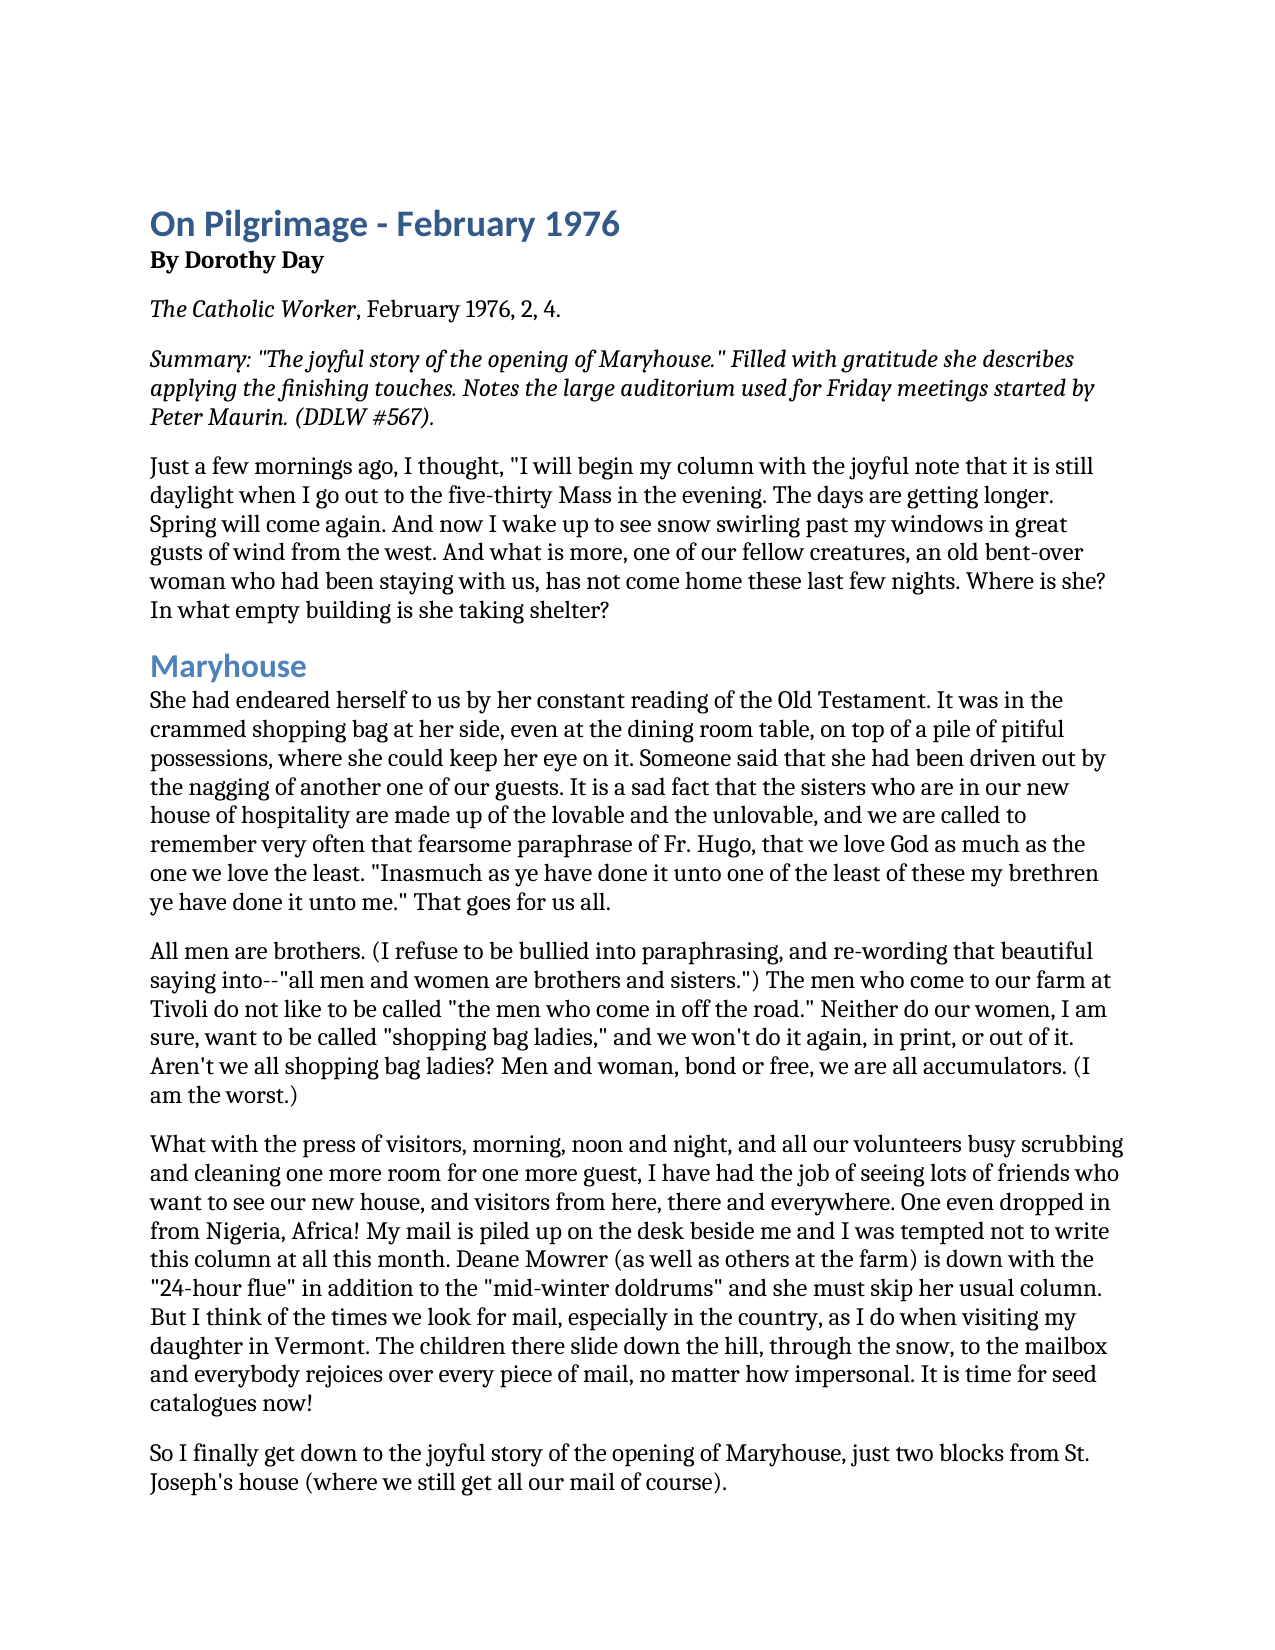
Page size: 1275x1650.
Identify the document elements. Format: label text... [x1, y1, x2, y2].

text By Dorothy Day [150, 246, 1125, 274]
text She had endeared herself to us by her constant reading of the Old Testament. It was in the crammed shopping bag at her side, even at the dining room table, on top of a pile of pitiful possessions, where she could keep her eye on it. Someone said that she had been driven out by the nagging of another one of our guests. It is a sad fact that the sisters who are in our new house of hospitality are made up of the lovable and the unlovable, and we are called to remember very often that fearsome paraphrase of Fr. Hugo, that we love God as much as the one we love the least. "Inasmuch as ye have done it unto one of the least of these my brethren ye have done it unto me." That goes for us all. [150, 686, 1125, 916]
subtitle Maryhouse [150, 645, 1125, 686]
text Summary: "The joyful story of the opening of Maryhouse." Filled with gratitude she describes applying the finishing touches. Notes the large auditorium used for Friday meetings started by Peter Maurin. (DDLW #567). [150, 345, 1125, 431]
text What with the press of visitors, morning, noon and night, and all our volunteers busy scrubbing and cleaning one more room for one more guest, I have had the job of seeing lots of friends who want to see our new house, and visitors from here, there and everywhere. One even dropped in from Nigeria, Africa! My mail is piled up on the desk beside me and I was tempted not to write this column at all this month. Deane Mowrer (as well as others at the farm) is down with the "24-hour flue" in addition to the "mid-winter doldrums" and she must skip her usual column. But I think of the times we look for mail, especially in the country, as I do when visiting my daughter in Vermont. The children there slide down the hill, through the snow, to the mailbox and everybody rejoices over every piece of mail, no matter how impersonal. It is time for seed catalogues now! [150, 1130, 1125, 1418]
text Just a few mornings ago, I thought, "I will begin my column with the joyful note that it is still daylight when I go out to the five-thirty Mass in the evening. The days are getting longer. Spring will come again. And now I wake up to see snow swirling past my windows in great gusts of wind from the west. And what is more, one of our fellow creatures, an old bent-over woman who had been staying with us, has not come home these last few nights. Where is she? In what empty building is she taking shelter? [150, 452, 1125, 624]
text All men are brothers. (I refuse to be bullied into paraphrasing, and re-wording that beautiful saying into--"all men and women are brothers and sisters.") The men who come to our farm at Tivoli do not like to be called "the men who come in off the road." Neither do our women, I am sure, want to be called "shopping bag ladies," and we won't do it again, in print, or out of it. Aren't we all shopping bag ladies? Men and woman, bond or free, we are all accumulators. (I am the worst.) [150, 937, 1125, 1109]
subtitle On Pilgrimage - February 1976 [150, 200, 1125, 246]
text The Catholic Worker, February 1976, 2, 4. [150, 295, 1125, 324]
